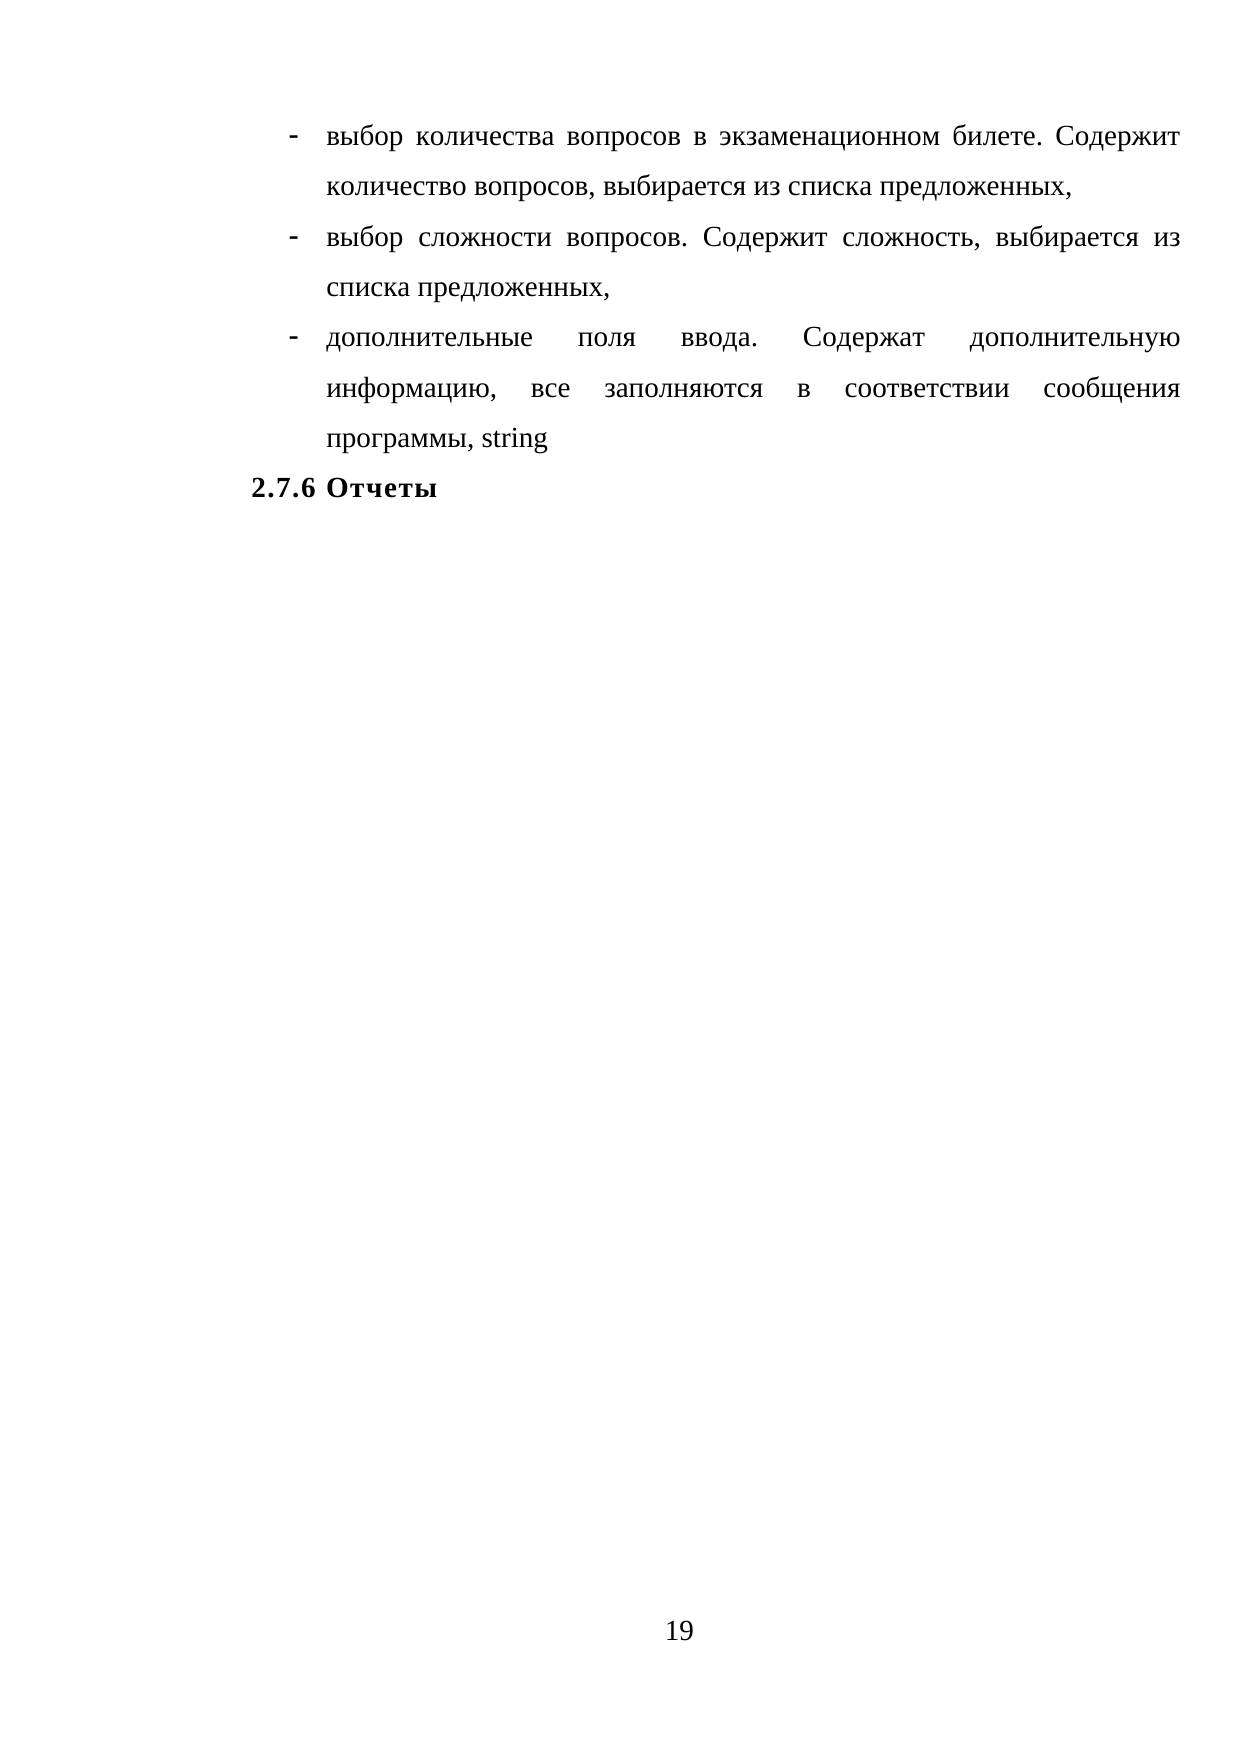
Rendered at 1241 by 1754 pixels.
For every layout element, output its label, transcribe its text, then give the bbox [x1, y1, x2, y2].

subtitle 2.7.6 Отчеты [251, 471, 1181, 504]
list выбор количества вопросов в экзаменационном билете. Содержит количество вопросов, выбирается из списка предложенных, [288, 118, 1181, 202]
list дополнительные поля ввода. Содержат дополнительную информацию, все заполняются в соответствии сообщения программы, string [288, 319, 1181, 454]
list выбор сложности вопросов. Содержит сложность, выбирается из списка предложенных, [288, 219, 1181, 303]
